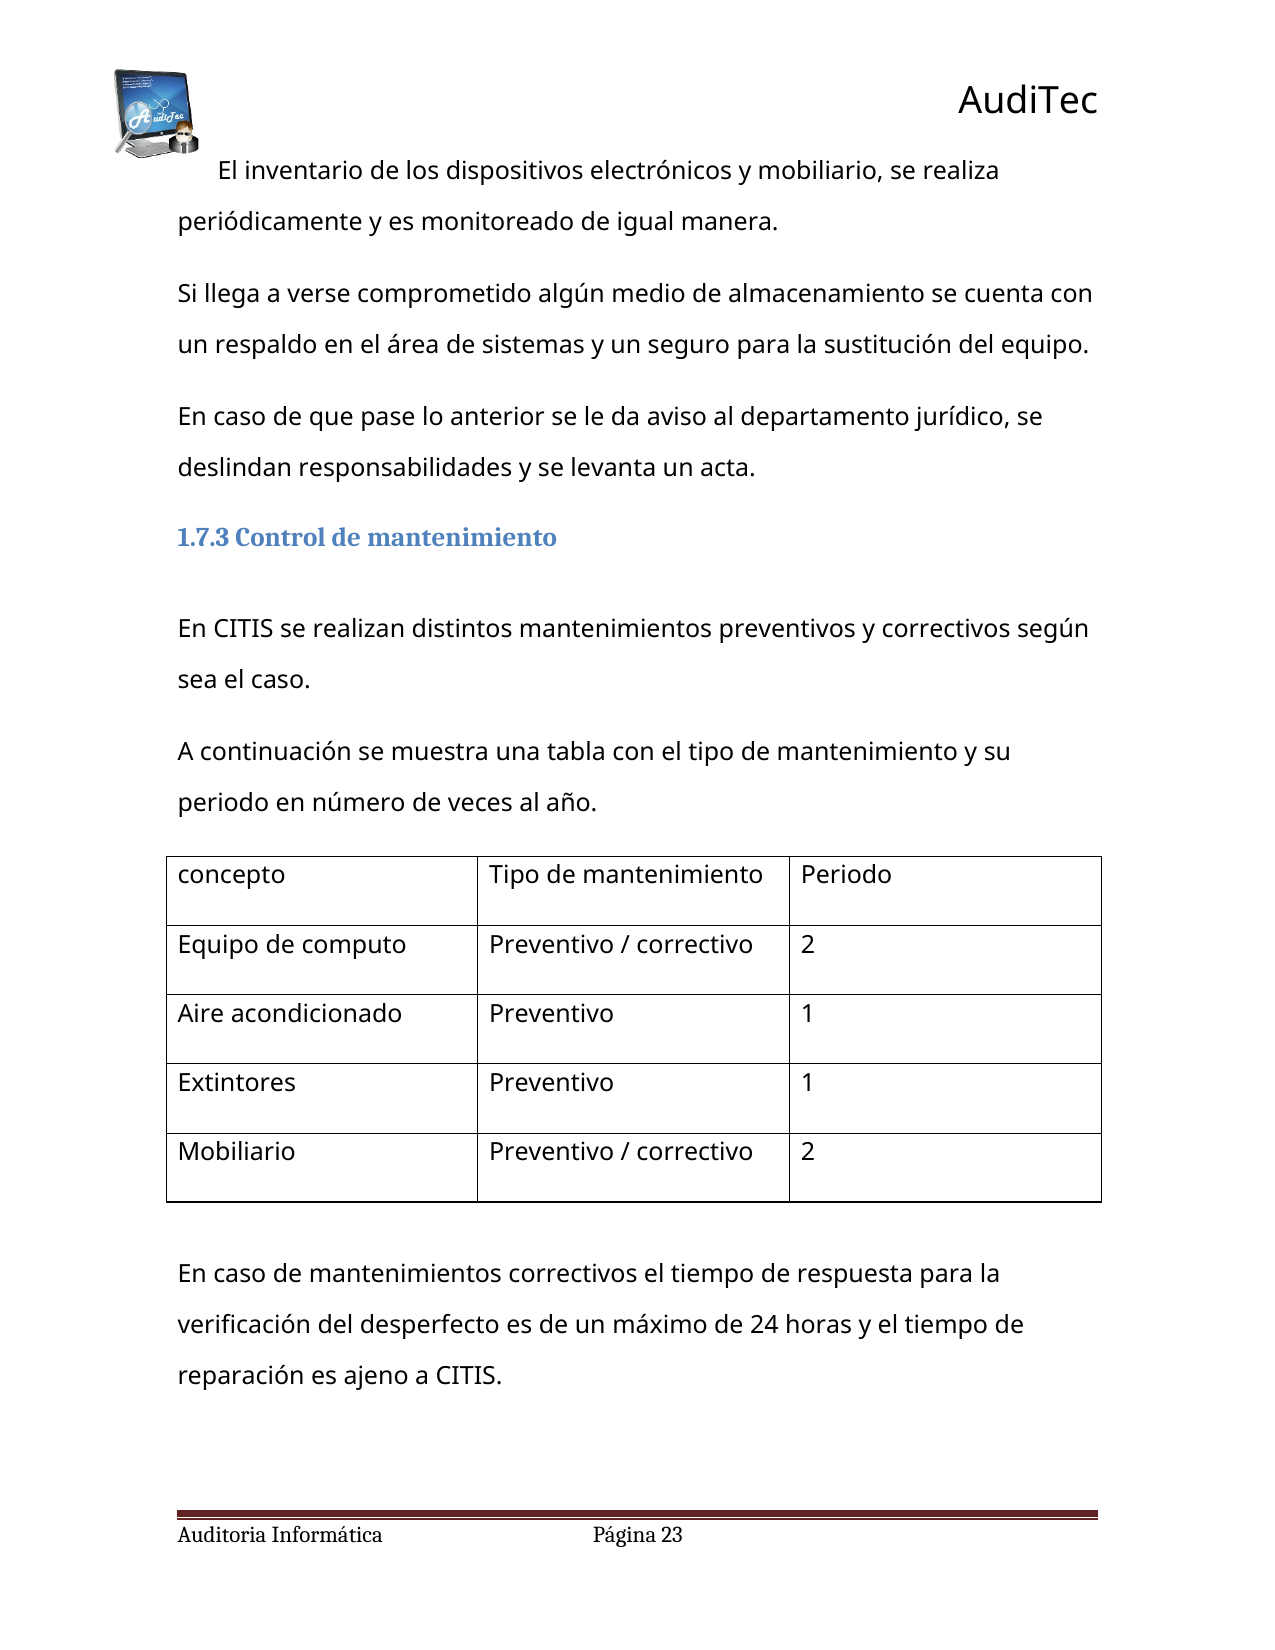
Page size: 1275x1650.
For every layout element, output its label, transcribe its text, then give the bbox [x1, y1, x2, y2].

table_cell Preventivo / correctivo [478, 1134, 789, 1201]
picture [112, 68, 199, 158]
table_cell Extintores [167, 1064, 477, 1132]
table_cell Equipo de computo [167, 926, 477, 994]
text En caso de mantenimientos correctivos el tiempo de respuesta para la verificación del desperfecto es de un máximo de 24 horas y el tiempo de reparación es ajeno a CITIS. [177, 1256, 1098, 1392]
text Si llega a verse comprometido algún medio de almacenamiento se cuenta con un respaldo en el área de sistemas y un seguro para la sustitución del equipo. [177, 276, 1098, 361]
table_header concepto [167, 857, 477, 925]
subtitle 1.7.3 Control de mantenimiento [177, 522, 1098, 553]
table_cell Preventivo [478, 1064, 789, 1132]
text A continuación se muestra una tabla con el tipo de mantenimiento y su periodo en número de veces al año. [177, 733, 1098, 818]
text El inventario de los dispositivos electrónicos y mobiliario, se realiza periódicamente y es monitoreado de igual manera. [177, 153, 1098, 238]
text En CITIS se realizan distintos mantenimientos preventivos y correctivos según sea el caso. [177, 610, 1098, 695]
table_cell Preventivo / correctivo [478, 926, 789, 994]
table_cell 1 [790, 1064, 1101, 1132]
table_cell 2 [790, 1134, 1101, 1201]
table_header Tipo de mantenimiento [478, 857, 789, 925]
table_cell Preventivo [478, 995, 789, 1063]
table_cell 2 [790, 926, 1101, 994]
table_cell Aire acondicionado [167, 995, 477, 1063]
table_cell Mobiliario [167, 1134, 477, 1201]
text En caso de que pase lo anterior se le da aviso al departamento jurídico, se deslindan responsabilidades y se levanta un acta. [177, 399, 1098, 484]
table_header Periodo [790, 857, 1101, 925]
table_cell 1 [790, 995, 1101, 1063]
